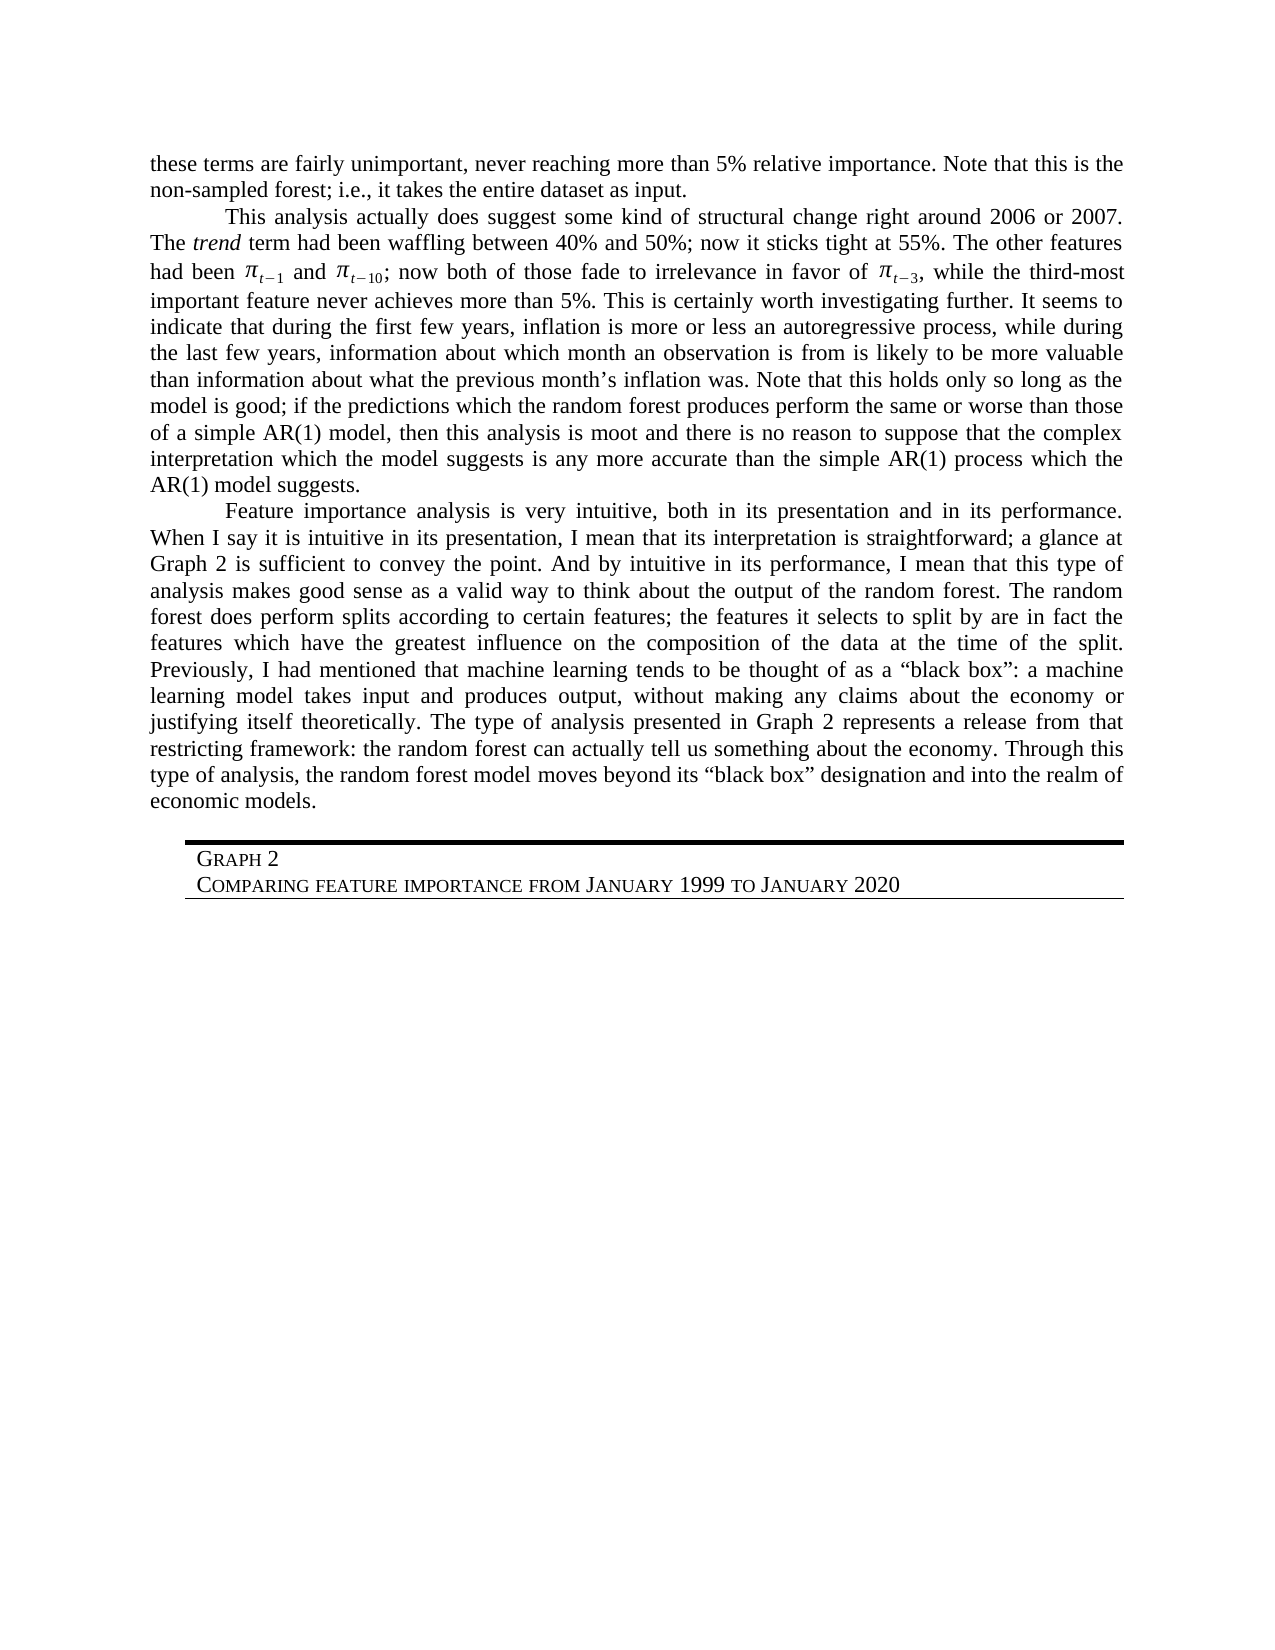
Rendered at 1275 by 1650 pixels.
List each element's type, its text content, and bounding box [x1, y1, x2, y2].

table_cell Comparing feature importance from January 1999 to January 2020 [185, 871, 1124, 898]
text This analysis actually does suggest some kind of structural change right around 2006 or 2007. The trend term had been waffling between 40% and 50%; now it sticks tight at 55%. The other features had been and ; now both of those fade to irrelevance in favor of , while the third-most important feature never achieves more than 5%. This is certainly worth investigating further. It seems to indicate that during the first few years, inflation is more or less an autoregressive process, while during the last few years, information about which month an observation is from is likely to be more valuable than information about what the previous month’s inflation was. Note that this holds only so long as the model is good; if the predictions which the random forest produces perform the same or worse than those of a simple AR(1) model, then this analysis is moot and there is no reason to suppose that the complex interpretation which the model suggests is any more accurate than the simple AR(1) process which the AR(1) model suggests. [150, 203, 1125, 498]
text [150, 150, 1125, 203]
text Feature importance analysis is very intuitive, both in its presentation and in its performance. When I say it is intuitive in its presentation, I mean that its interpretation is straightforward; a glance at Graph 2 is sufficient to convey the point. And by intuitive in its performance, I mean that this type of analysis makes good sense as a valid way to think about the output of the random forest. The random forest does perform splits according to certain features; the features it selects to split by are in fact the features which have the greatest influence on the composition of the data at the time of the split. Previously, I had mentioned that machine learning tends to be thought of as a “black box”: a machine learning model takes input and produces output, without making any claims about the economy or justifying itself theoretically. The type of analysis presented in Graph 2 represents a release from that restricting framework: the random forest can actually tell us something about the economy. Through this type of analysis, the random forest model moves beyond its “black box” designation and into the realm of economic models. [150, 498, 1125, 814]
table_header Graph 2 [185, 845, 1124, 871]
